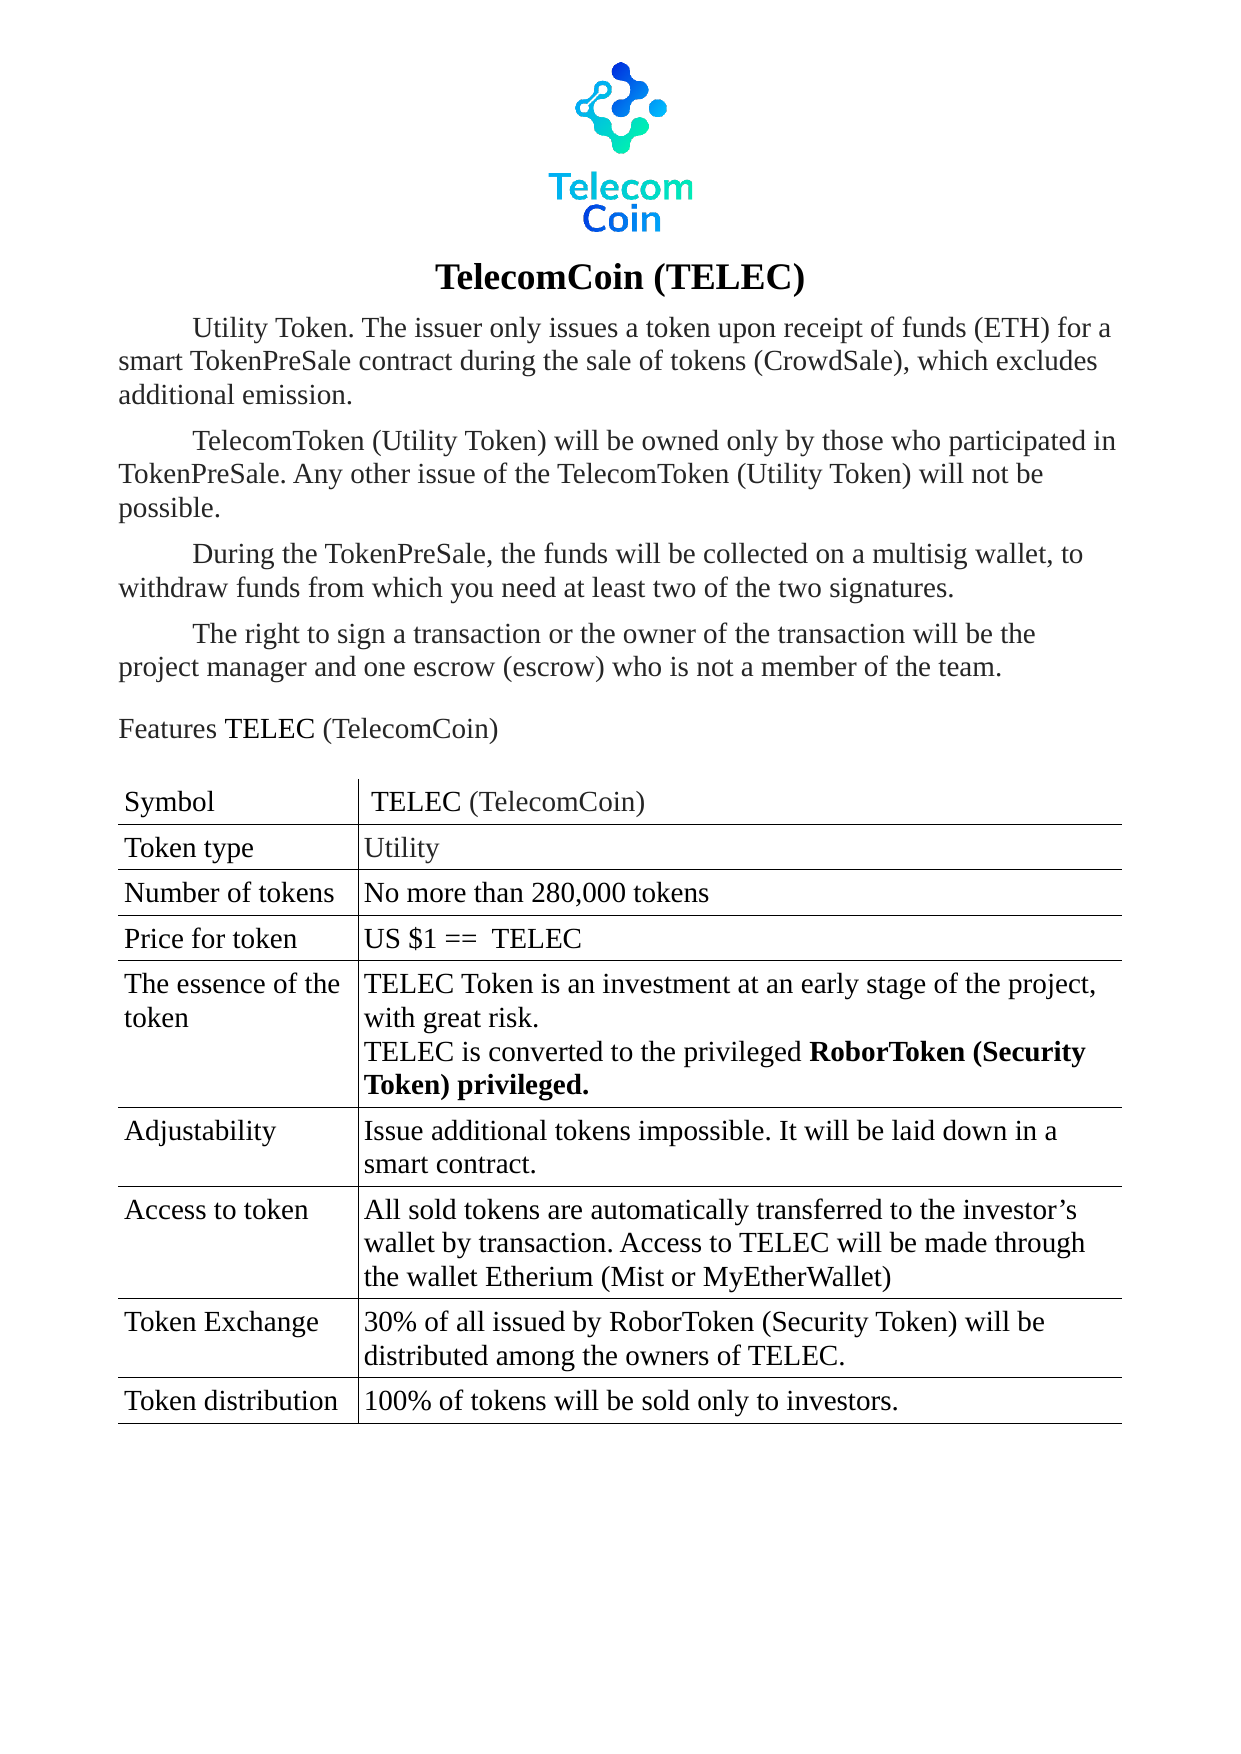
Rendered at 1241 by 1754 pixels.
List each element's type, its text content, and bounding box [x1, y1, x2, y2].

table_cell Access to token [118, 1187, 358, 1298]
table_cell Number of tokens [118, 870, 358, 915]
table_cell All sold tokens are automatically transferred to the investor’s wallet by transaction. Access to TELEC will be made through the wallet Etherium (Mist or MyEtherWallet) [359, 1187, 1122, 1298]
table_cell 100% of tokens will be sold only to investors. [359, 1378, 1122, 1423]
table_cell Price for token [118, 916, 358, 960]
table_cell Adjustability [118, 1108, 358, 1186]
table_cell 30% of all issued by RoborToken (Security Token) will be distributed among the owners of TELEC. [359, 1299, 1122, 1377]
text Features TELEC (TelecomCoin) [118, 712, 1122, 745]
text Utility Token. The issuer only issues a token upon receipt of funds (ETH) for a smart TokenPreSale contract during the sale of tokens (CrowdSale), which excludes additional emission. [118, 310, 1122, 411]
subtitle TelecomCoin (TELEC) [118, 254, 1122, 297]
table_cell US $1 == TELEC [359, 916, 1122, 960]
picture [548, 62, 693, 232]
table_cell Token type [118, 825, 358, 869]
table_cell TELEC Token is an investment at an early stage of the project, with great risk. TELEC is converted to the privileged RoborToken (Security Token) privileged. [359, 961, 1122, 1106]
table_cell Utility [359, 825, 1122, 869]
text During the TokenPreSale, the funds will be collected on a multisig wallet, to withdraw funds from which you need at least two of the two signatures. [118, 536, 1122, 603]
table_header TELEC (TelecomCoin) [359, 779, 1122, 824]
text TelecomToken (Utility Token) will be owned only by those who participated in TokenPreSale. Any other issue of the TelecomToken (Utility Token) will not be possible. [118, 423, 1122, 524]
text The right to sign a transaction or the owner of the transaction will be the project manager and one escrow (escrow) who is not a member of the team. [118, 616, 1122, 683]
table_cell The essence of the token [118, 961, 358, 1106]
table_header Symbol [118, 779, 358, 824]
table_cell Token Exchange [118, 1299, 358, 1377]
table_cell Token distribution [118, 1378, 358, 1423]
table_cell Issue additional tokens impossible. It will be laid down in a smart contract. [359, 1108, 1122, 1186]
table_cell No more than 280,000 tokens [359, 870, 1122, 915]
